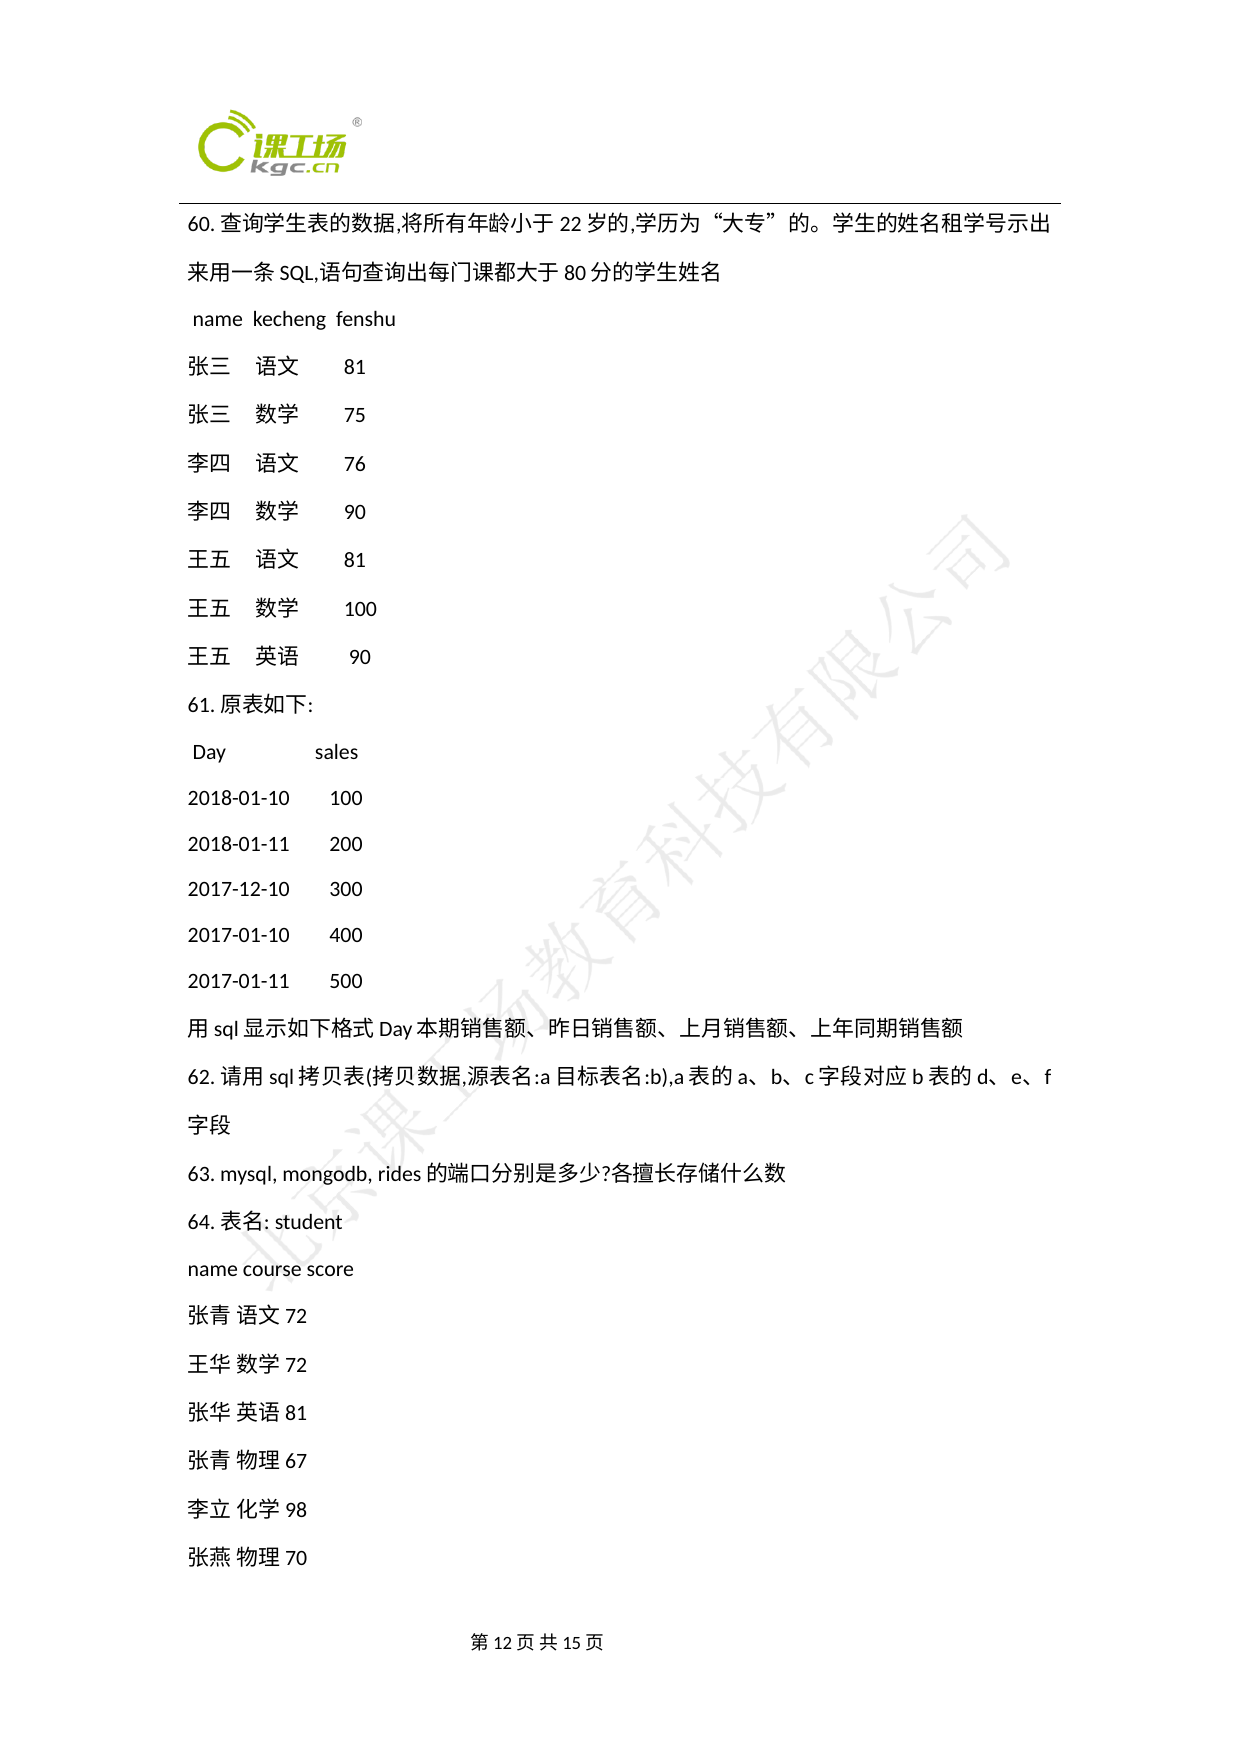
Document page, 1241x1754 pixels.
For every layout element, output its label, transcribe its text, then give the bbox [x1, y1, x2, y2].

list 李立 化学 98 [187, 1491, 1053, 1524]
list name kecheng fenshu [187, 303, 1053, 335]
list 2017-01-10 400 [187, 918, 1053, 951]
list 用sql显示如下格式Day本期销售额、昨日销售额、上月销售额、上年同期销售额 [187, 1010, 1053, 1043]
list 李四 语文 76 [187, 445, 1053, 478]
list 请用sql拷贝表(拷贝数据,源表名:a目标表名:b),a表的a、b、c字段对应b表的d、e、f字段 [187, 1058, 1053, 1140]
list 2017-01-11 500 [187, 964, 1053, 997]
list mysql, mongodb, rides的端口分别是多少?各擅长存储什么数 [187, 1156, 1053, 1188]
list 2018-01-11 200 [187, 827, 1053, 859]
list 王华 数学 72 [187, 1346, 1053, 1379]
list Day sales [187, 735, 1053, 768]
list 查询学生表的数据,将所有年龄小于22岁的,学历为“大专”的。学生的姓名租学号示出来用一条SQL,语句查询出每门课都大于80分的学生姓名 [187, 206, 1053, 287]
list 王五 英语 90 [187, 638, 1053, 671]
list 2018-01-10 100 [187, 781, 1053, 813]
list 表名: student [187, 1204, 1053, 1236]
list 李四 数学 90 [187, 493, 1053, 526]
list 张青 物理 67 [187, 1443, 1053, 1476]
list 原表如下: [187, 687, 1053, 719]
list 张三 语文 81 [187, 348, 1053, 381]
list 张华 英语 81 [187, 1395, 1053, 1427]
list 张青 语文 72 [187, 1298, 1053, 1331]
picture [187, 90, 372, 202]
list 张燕 物理 70 [187, 1540, 1053, 1572]
list name course score [187, 1252, 1053, 1285]
list 王五 数学 100 [187, 590, 1053, 623]
list 张三 数学 75 [187, 397, 1053, 429]
list 王五 语文 81 [187, 542, 1053, 574]
list 2017-12-10 300 [187, 873, 1053, 905]
